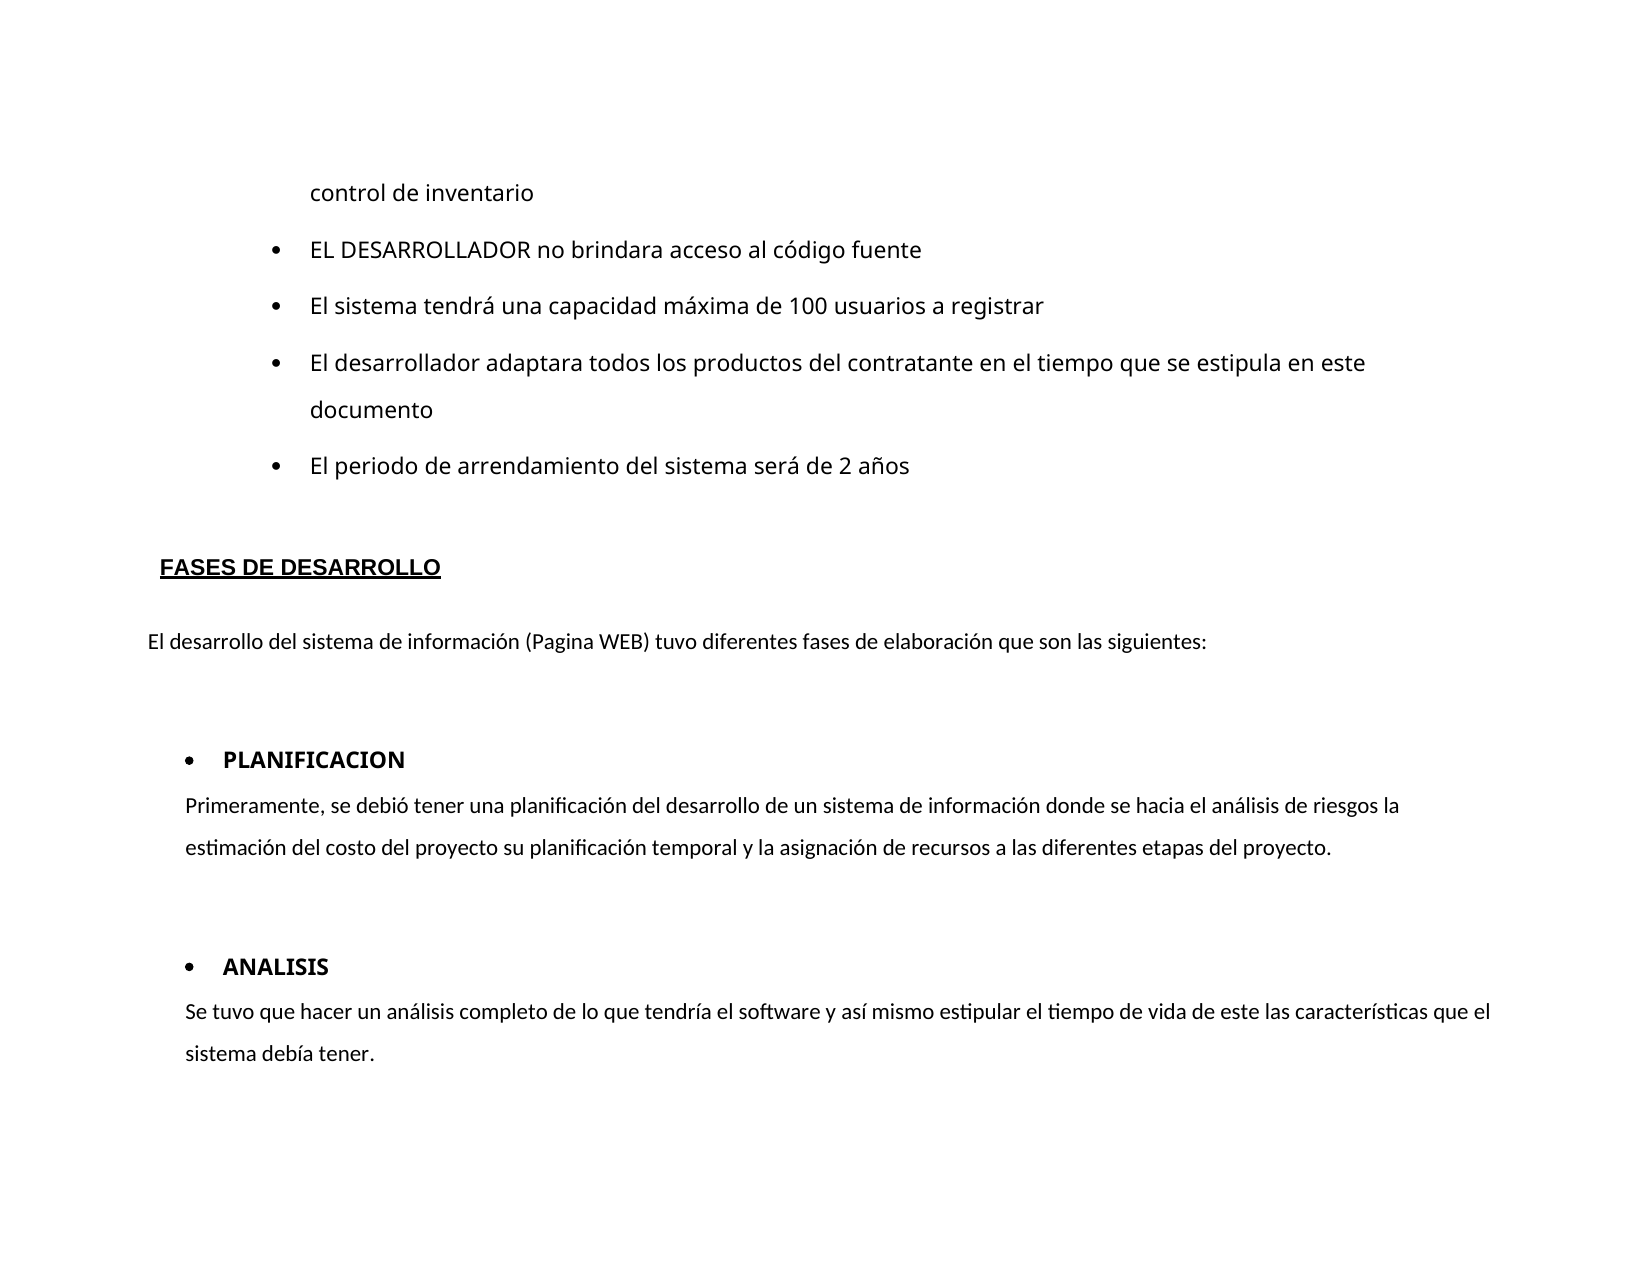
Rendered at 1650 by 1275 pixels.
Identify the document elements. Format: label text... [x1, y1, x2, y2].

text El desarrollo del sistema de información (Pagina WEB) tuvo diferentes fases de elaboración que son las siguientes: [148, 627, 1502, 655]
list El sistema tendrá una capacidad máxima de 100 usuarios a registrar [272, 290, 1418, 322]
text Se tuvo que hacer un análisis completo de lo que tendría el software y así mismo estipular el tiempo de vida de este las características que el sistema debía tener. [185, 997, 1502, 1067]
list El periodo de arrendamiento del sistema será de 2 años [272, 450, 1418, 482]
list EL DESARROLLADOR no brindara acceso al código fuente [272, 234, 1418, 265]
subtitle FASES DE DESARROLLO [159, 554, 1502, 580]
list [272, 177, 1418, 208]
list PLANIFICACION [185, 744, 1502, 776]
list ANALISIS [185, 950, 1502, 982]
list El desarrollador adaptara todos los productos del contratante en el tiempo que se estipula en este documento [272, 347, 1418, 425]
text Primeramente, se debió tener una planificación del desarrollo de un sistema de información donde se hacia el análisis de riesgos la estimación del costo del proyecto su planificación temporal y la asignación de recursos a las diferentes etapas del proyecto. [185, 791, 1502, 861]
